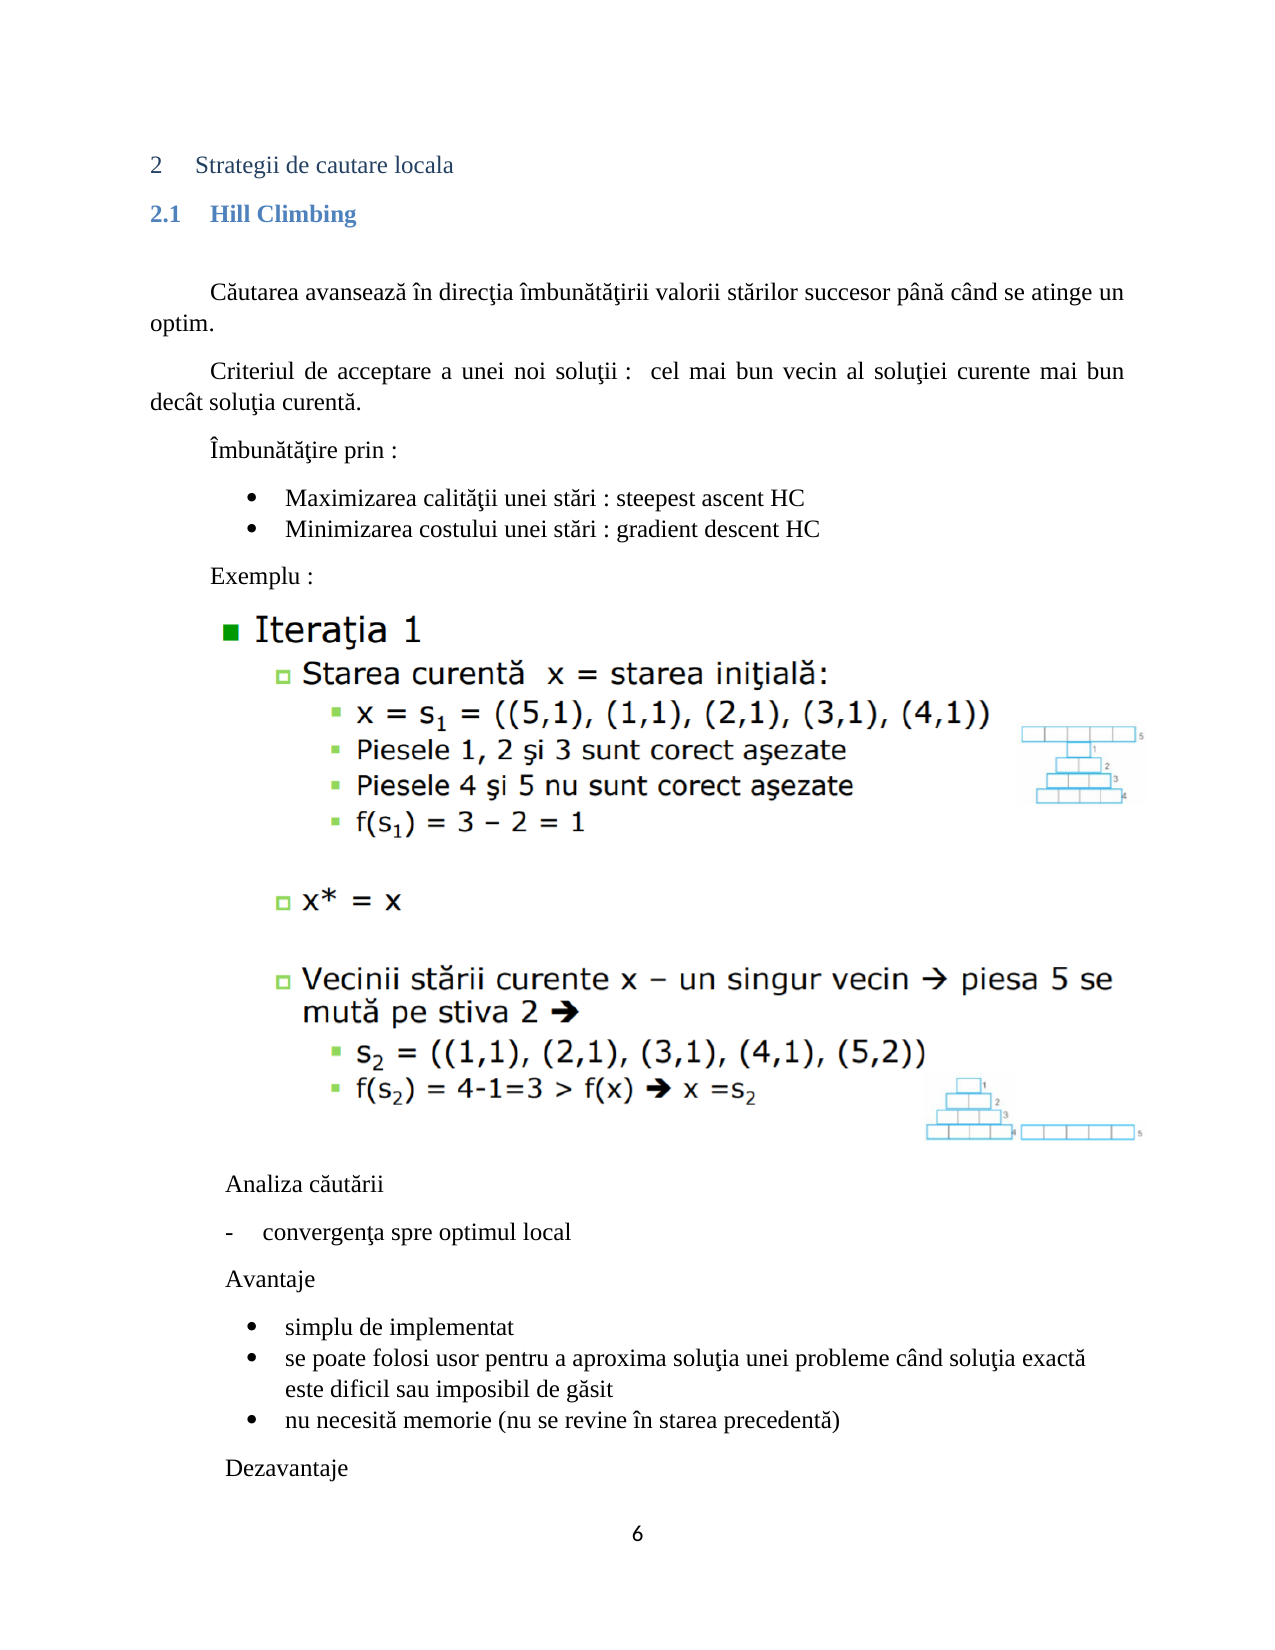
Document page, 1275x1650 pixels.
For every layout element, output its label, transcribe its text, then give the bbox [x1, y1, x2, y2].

picture [210, 609, 1185, 1150]
list convergenţa spre optimul local [225, 1217, 1125, 1245]
text Avantaje [210, 1264, 1125, 1293]
text Exemplu : [210, 561, 1125, 590]
subtitle Strategii de cautare locala [150, 150, 1125, 179]
text Analiza căutării [210, 1169, 1125, 1198]
list Maximizarea calităţii unei stări : steepest ascent HC [247, 483, 1125, 511]
list Minimizarea costului unei stări : gradient descent HC [247, 514, 1125, 542]
list nu necesită memorie (nu se revine în starea precedentă) [247, 1405, 1125, 1434]
subtitle Hill Climbing [150, 199, 1125, 228]
text Dezavantaje [210, 1453, 1125, 1482]
list simplu de implementat [247, 1312, 1125, 1341]
text Criteriul de acceptare a unei noi soluţii : cel mai bun vecin al soluţiei curente mai bun decât soluţia curentă. [150, 356, 1125, 416]
text Căutarea avansează în direcţia îmbunătăţirii valorii stărilor succesor până când se atinge un optim. [150, 277, 1125, 337]
text Îmbunătăţire prin : [150, 435, 1125, 464]
list se poate folosi usor pentru a aproxima soluţia unei probleme când soluţia exactă este dificil sau imposibil de găsit [247, 1343, 1125, 1403]
